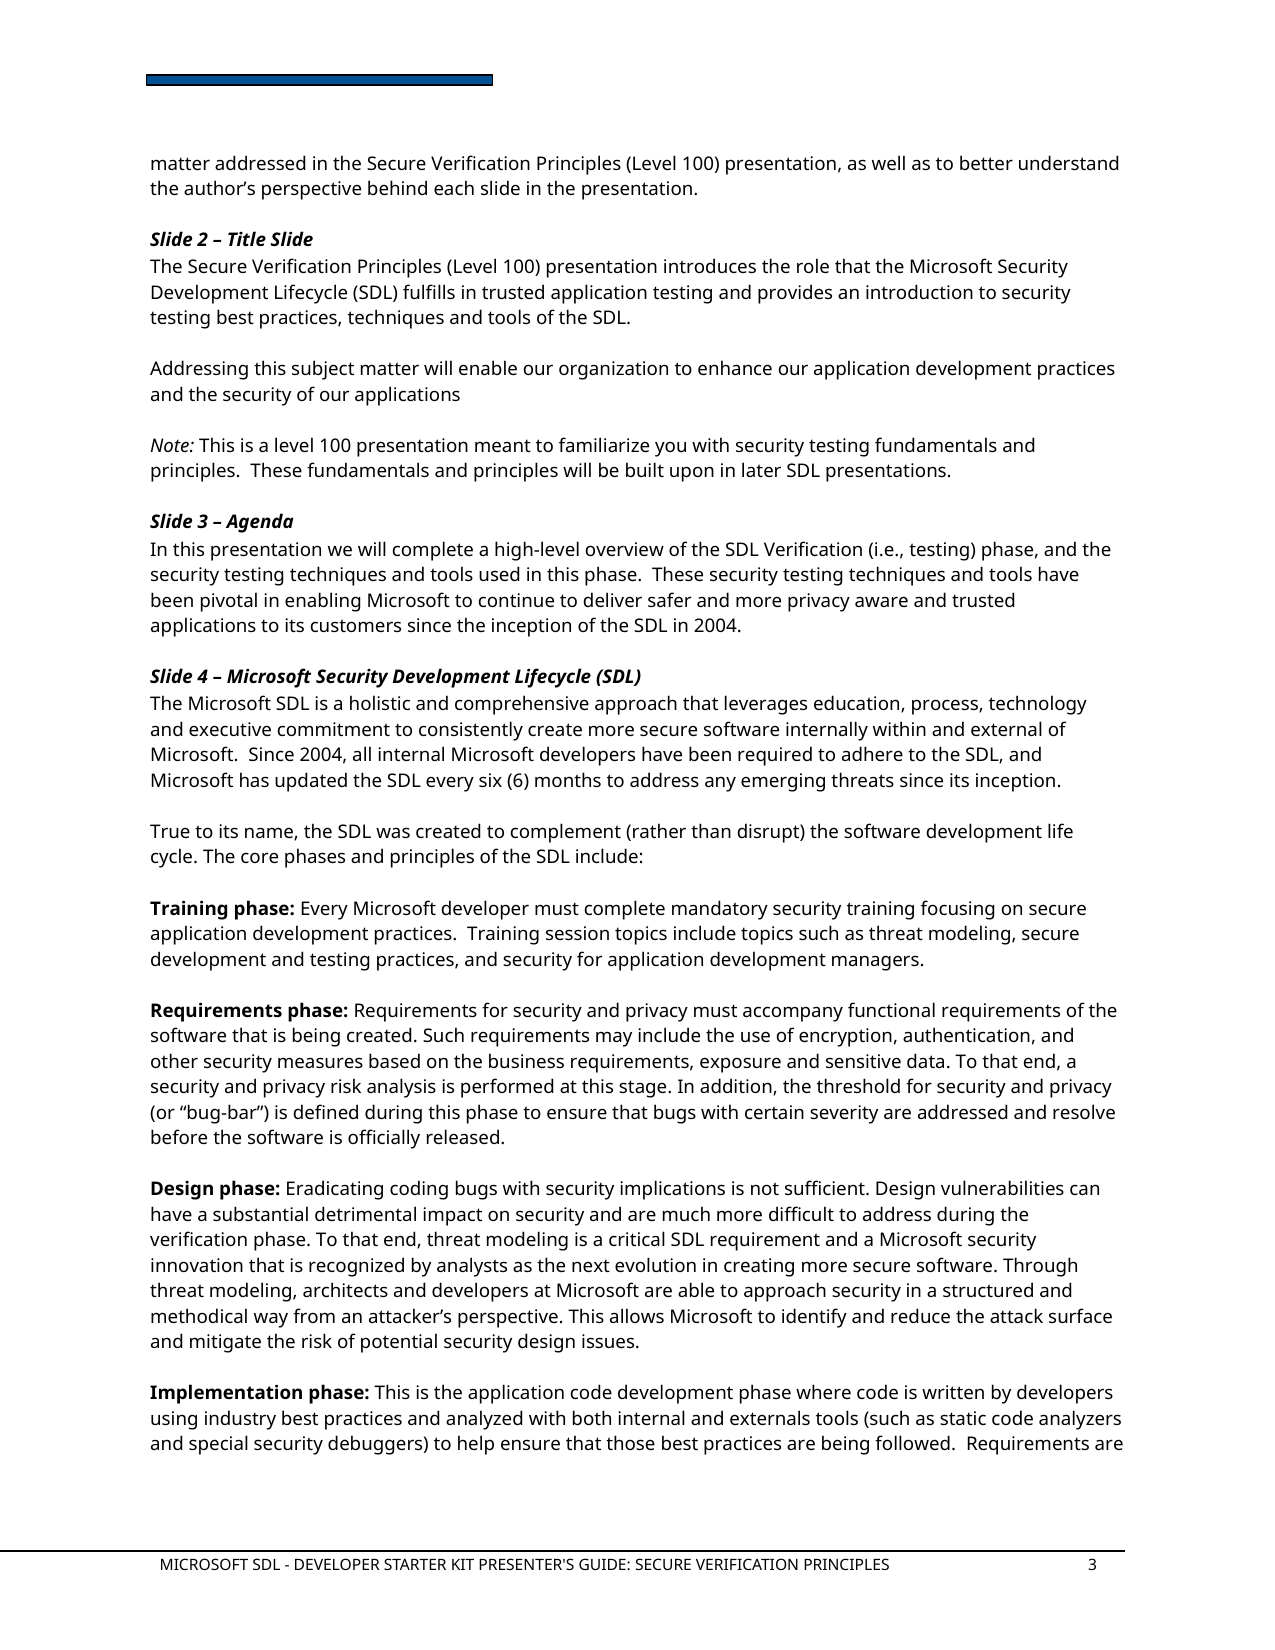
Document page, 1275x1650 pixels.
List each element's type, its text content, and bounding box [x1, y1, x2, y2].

text In this presentation we will complete a high-level overview of the SDL Verification (i.e., testing) phase, and the security testing techniques and tools used in this phase. These security testing techniques and tools have been pivotal in enabling Microsoft to continue to deliver safer and more privacy aware and trusted applications to its customers since the inception of the SDL in 2004. [150, 536, 1125, 638]
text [150, 1380, 1125, 1456]
text Training phase: Every Microsoft developer must complete mandatory security training focusing on secure application development practices. Training session topics include topics such as threat modeling, secure development and testing practices, and security for application development managers. [150, 895, 1125, 971]
text Addressing this subject matter will enable our organization to enhance our application development practices and the security of our applications [150, 356, 1125, 407]
text The Secure Verification Principles (Level 100) presentation introduces the role that the Microsoft Security Development Lifecycle (SDL) fulfills in trusted application testing and provides an introduction to security testing best practices, techniques and tools of the SDL. [150, 254, 1125, 330]
subtitle Slide 4 – Microsoft Security Development Lifecycle (SDL) [150, 663, 1125, 688]
text True to its name, the SDL was created to complement (rather than disrupt) the software development life cycle. The core phases and principles of the SDL include: [150, 818, 1125, 869]
subtitle Slide 2 – Title Slide [150, 226, 1125, 252]
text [150, 150, 1125, 201]
text Note: This is a level 100 presentation meant to familiarize you with security testing fundamentals and principles. These fundamentals and principles will be built upon in later SDL presentations. [150, 432, 1125, 483]
text The Microsoft SDL is a holistic and comprehensive approach that leverages education, process, technology and executive commitment to consistently create more secure software internally within and external of Microsoft. Since 2004, all internal Microsoft developers have been required to adhere to the SDL, and Microsoft has updated the SDL every six (6) months to address any emerging threats since its inception. [150, 691, 1125, 793]
subtitle Slide 3 – Agenda [150, 508, 1125, 534]
text Requirements phase: Requirements for security and privacy must accompany functional requirements of the software that is being created. Such requirements may include the use of encryption, authentication, and other security measures based on the business requirements, exposure and sensitive data. To that end, a security and privacy risk analysis is performed at this stage. In addition, the threshold for security and privacy (or “bug-bar”) is defined during this phase to ensure that bugs with certain severity are addressed and resolve before the software is officially released. [150, 997, 1125, 1150]
text Design phase: Eradicating coding bugs with security implications is not sufficient. Design vulnerabilities can have a substantial detrimental impact on security and are much more difficult to address during the verification phase. To that end, threat modeling is a critical SDL requirement and a Microsoft security innovation that is recognized by analysts as the next evolution in creating more secure software. Through threat modeling, architects and developers at Microsoft are able to approach security in a structured and methodical way from an attacker’s perspective. This allows Microsoft to identify and reduce the attack surface and mitigate the risk of potential security design issues. [150, 1176, 1125, 1354]
